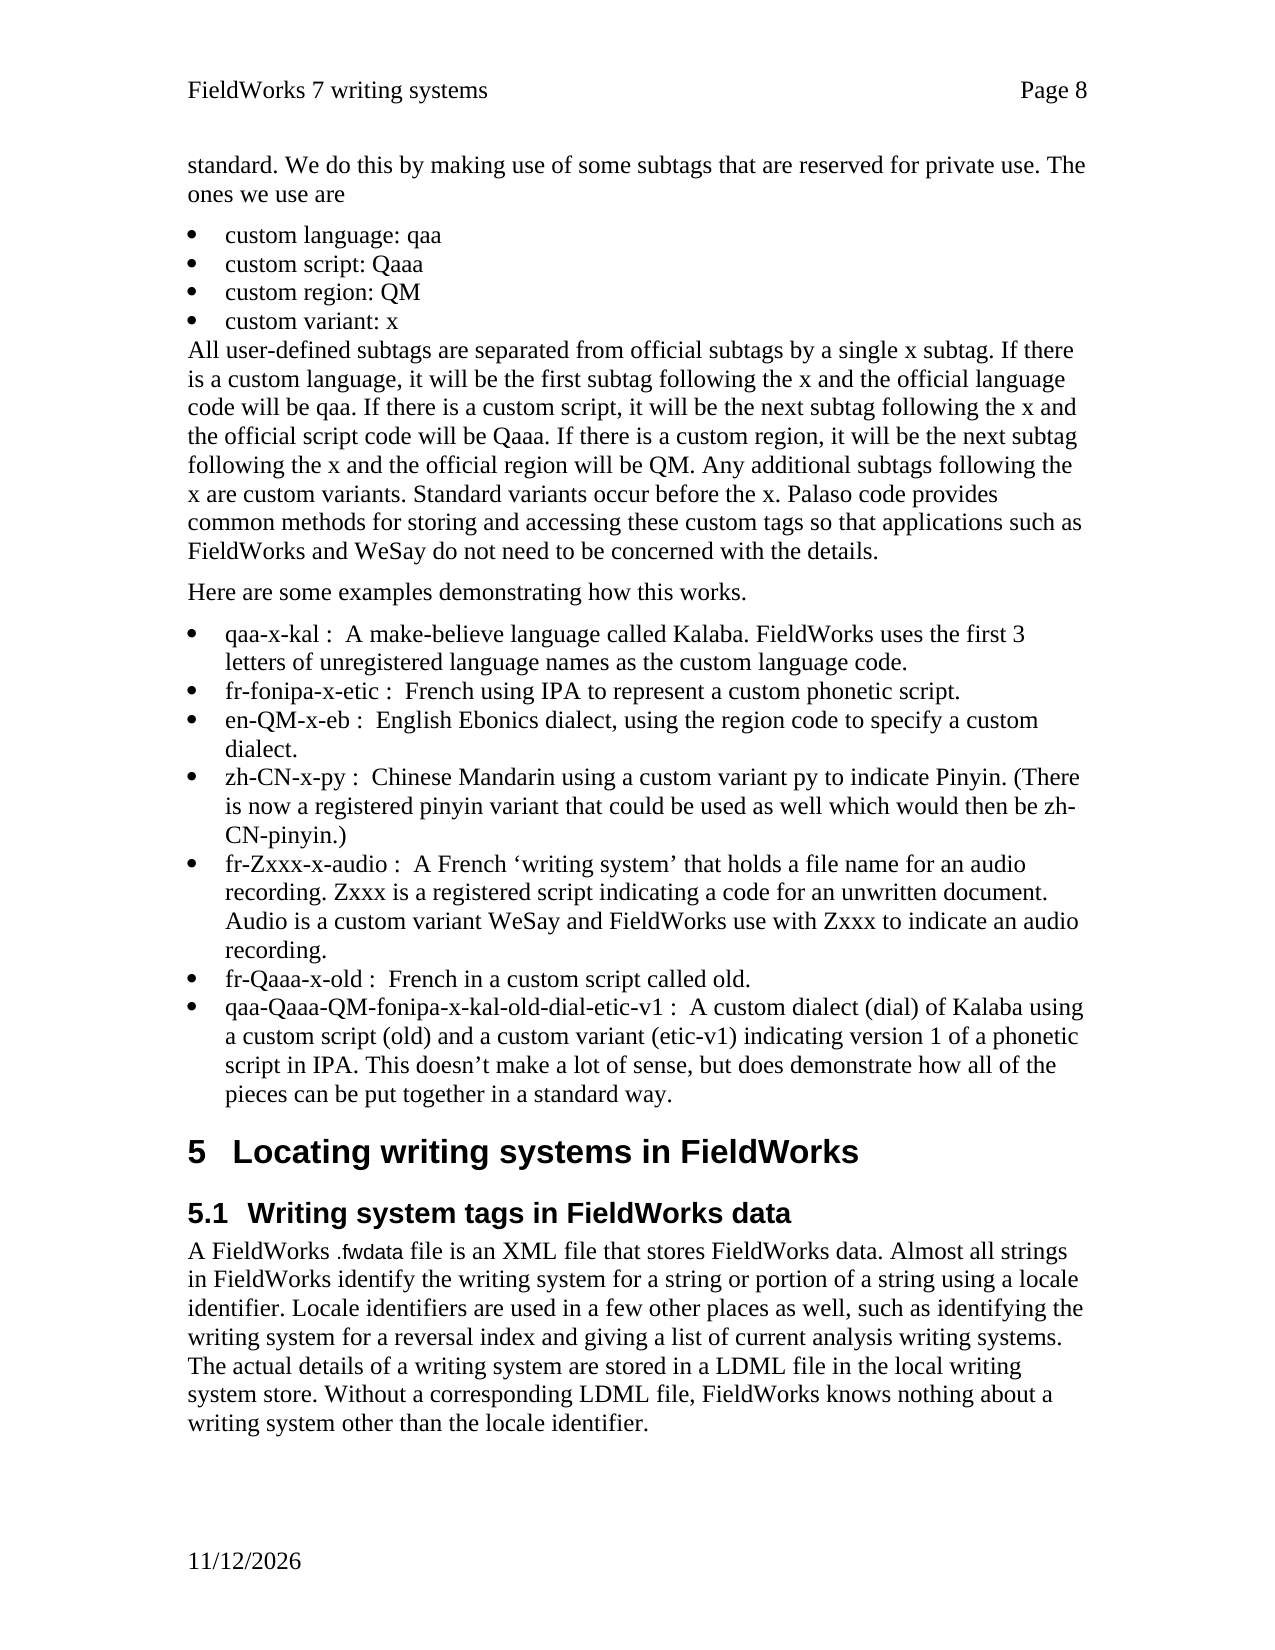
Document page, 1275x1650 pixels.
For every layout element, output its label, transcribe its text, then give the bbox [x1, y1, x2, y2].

list fr-Qaaa-x-old : French in a custom script called old. [187, 964, 1087, 992]
text A FieldWorks .fwdata file is an XML file that stores FieldWorks data. Almost all strings in FieldWorks identify the writing system for a string or portion of a string using a locale identifier. Locale identifiers are used in a few other places as well, such as identifying the writing system for a reversal index and giving a list of current analysis writing systems. The actual details of a writing system are stored in a LDML file in the local writing system store. Without a corresponding LDML file, FieldWorks knows nothing about a writing system other than the locale identifier. [187, 1236, 1087, 1437]
list qaa-Qaaa-QM-fonipa-x-kal-old-dial-etic-v1 : A custom dialect (dial) of Kalaba using a custom script (old) and a custom variant (etic-v1) indicating version 1 of a phonetic script in IPA. This doesn’t make a lot of sense, but does demonstrate how all of the pieces can be put together in a standard way. [187, 992, 1087, 1107]
text Here are some examples demonstrating how this works. [187, 577, 1087, 606]
list fr-Zxxx-x-audio : A French ‘writing system’ that holds a file name for an audio recording. Zxxx is a registered script indicating a code for an unwritten document. Audio is a custom variant WeSay and FieldWorks use with Zxxx to indicate an audio recording. [187, 849, 1087, 964]
list custom script: Qaaa [187, 249, 1087, 277]
list en-QM-x-eb : English Ebonics dialect, using the region code to specify a custom dialect. [187, 705, 1087, 762]
text All user-defined subtags are separated from official subtags by a single x subtag. If there is a custom language, it will be the first subtag following the x and the official language code will be qaa. If there is a custom script, it will be the next subtag following the x and the official script code will be Qaaa. If there is a custom region, it will be the next subtag following the x and the official region will be QM. Any additional subtags following the x are custom variants. Standard variants occur before the x. Palaso code provides common methods for storing and accessing these custom tags so that applications such as FieldWorks and WeSay do not need to be concerned with the details. [187, 335, 1087, 565]
list custom variant: x [187, 306, 1087, 335]
list custom region: QM [187, 277, 1087, 306]
list fr-fonipa-x-etic : French using IPA to represent a custom phonetic script. [187, 676, 1087, 705]
subtitle Locating writing systems in FieldWorks [187, 1132, 1087, 1171]
subtitle Writing system tags in FieldWorks data [187, 1196, 1087, 1229]
list zh-CN-x-py : Chinese Mandarin using a custom variant py to indicate Pinyin. (There is now a registered pinyin variant that could be used as well which would then be zh-CN-pinyin.) [187, 762, 1087, 849]
list custom language: qaa [187, 220, 1087, 249]
list qaa-x-kal : A make-believe language called Kalaba. FieldWorks uses the first 3 letters of unregistered language names as the custom language code. [187, 619, 1087, 676]
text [187, 150, 1087, 207]
